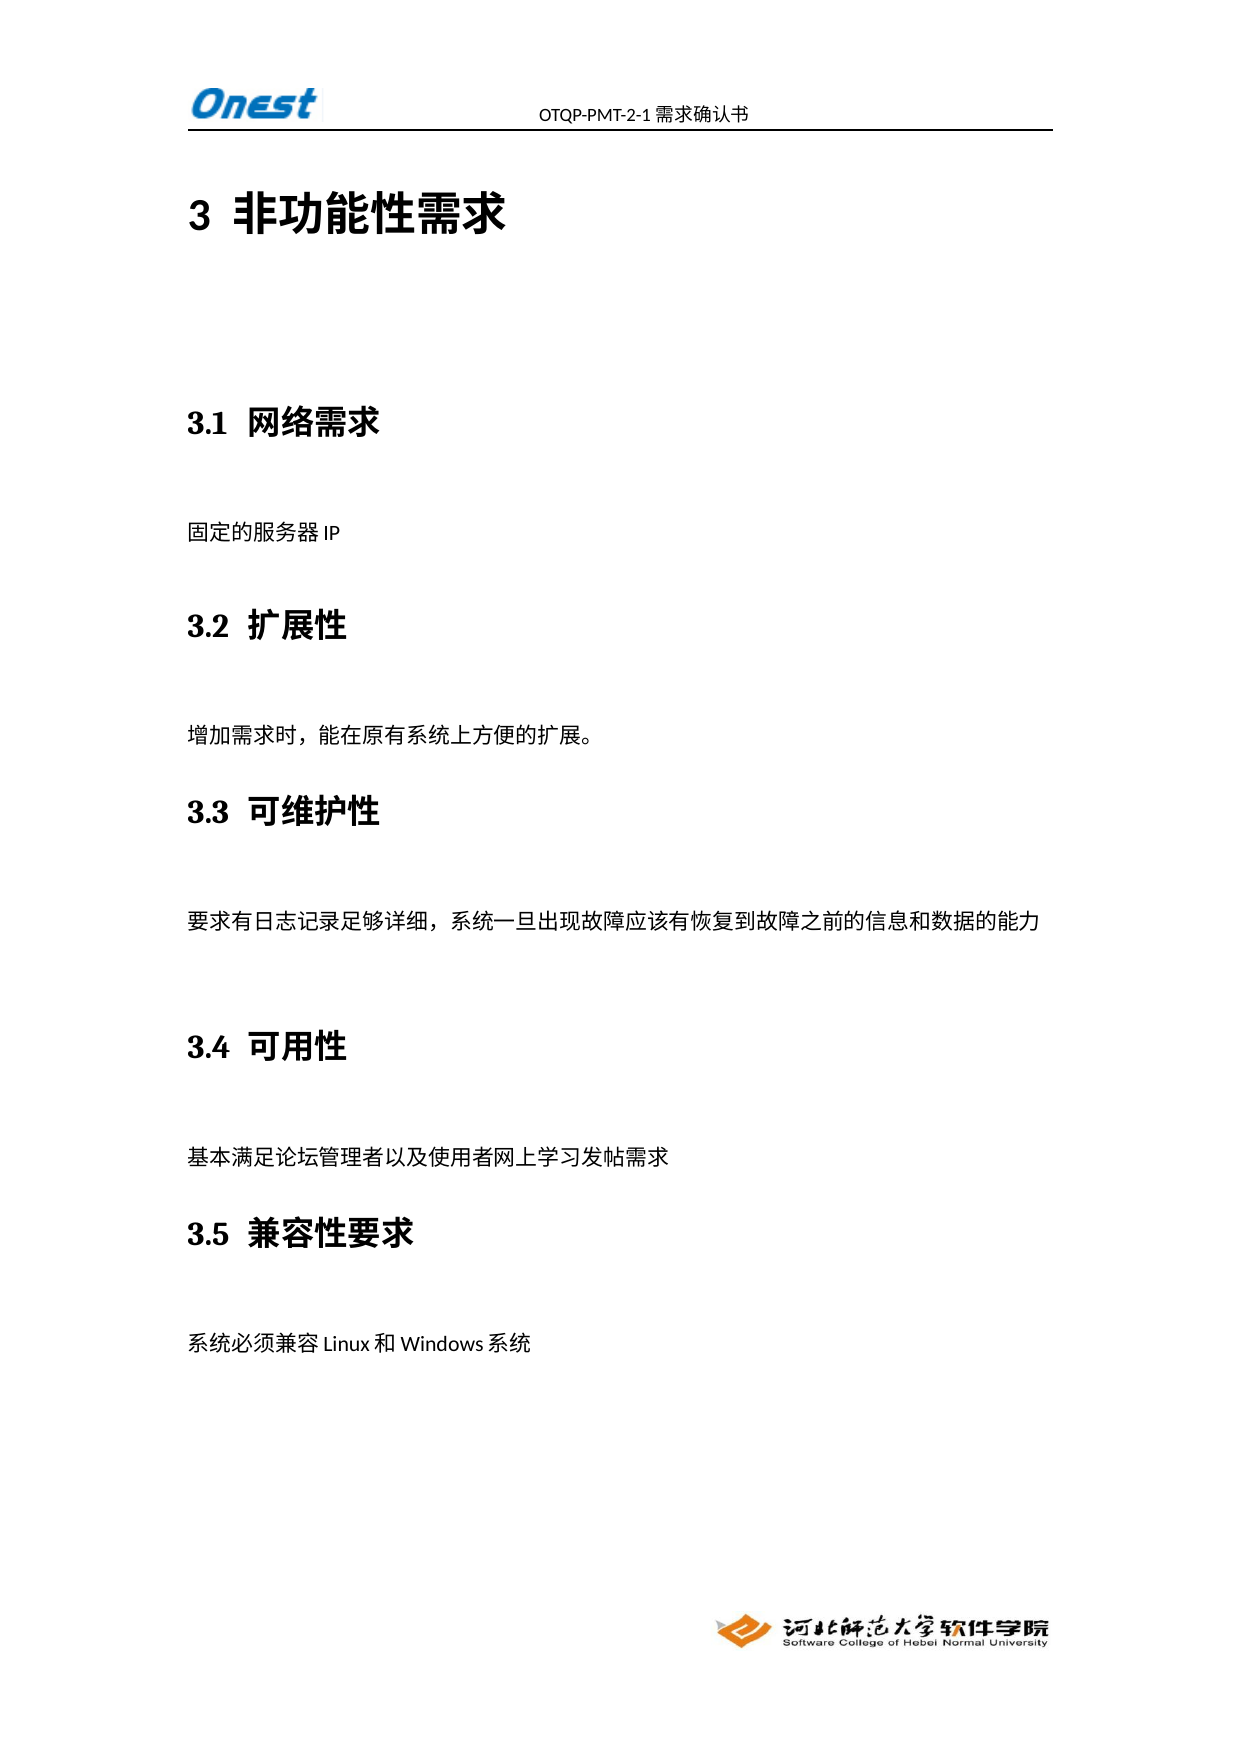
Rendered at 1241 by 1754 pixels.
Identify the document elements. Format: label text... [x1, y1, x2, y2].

picture [187, 88, 324, 122]
subtitle 可维护性 [187, 777, 1053, 842]
text 增加需求时，能在原有系统上方便的扩展。 [187, 717, 1053, 750]
subtitle 可用性 [187, 1012, 1053, 1077]
subtitle 兼容性要求 [187, 1199, 1053, 1264]
text 系统必须兼容Linux和Windows系统 [187, 1326, 1053, 1358]
subtitle 网络需求 [187, 387, 1053, 452]
subtitle 扩展性 [187, 590, 1053, 655]
text 要求有日志记录足够详细，系统一旦出现故障应该有恢复到故障之前的信息和数据的能力 [187, 904, 1053, 936]
text 基本满足论坛管理者以及使用者网上学习发帖需求 [187, 1139, 1053, 1172]
subtitle 非功能性需求 [187, 162, 1053, 259]
text 固定的服务器IP [187, 514, 1053, 547]
picture [710, 1611, 1053, 1651]
